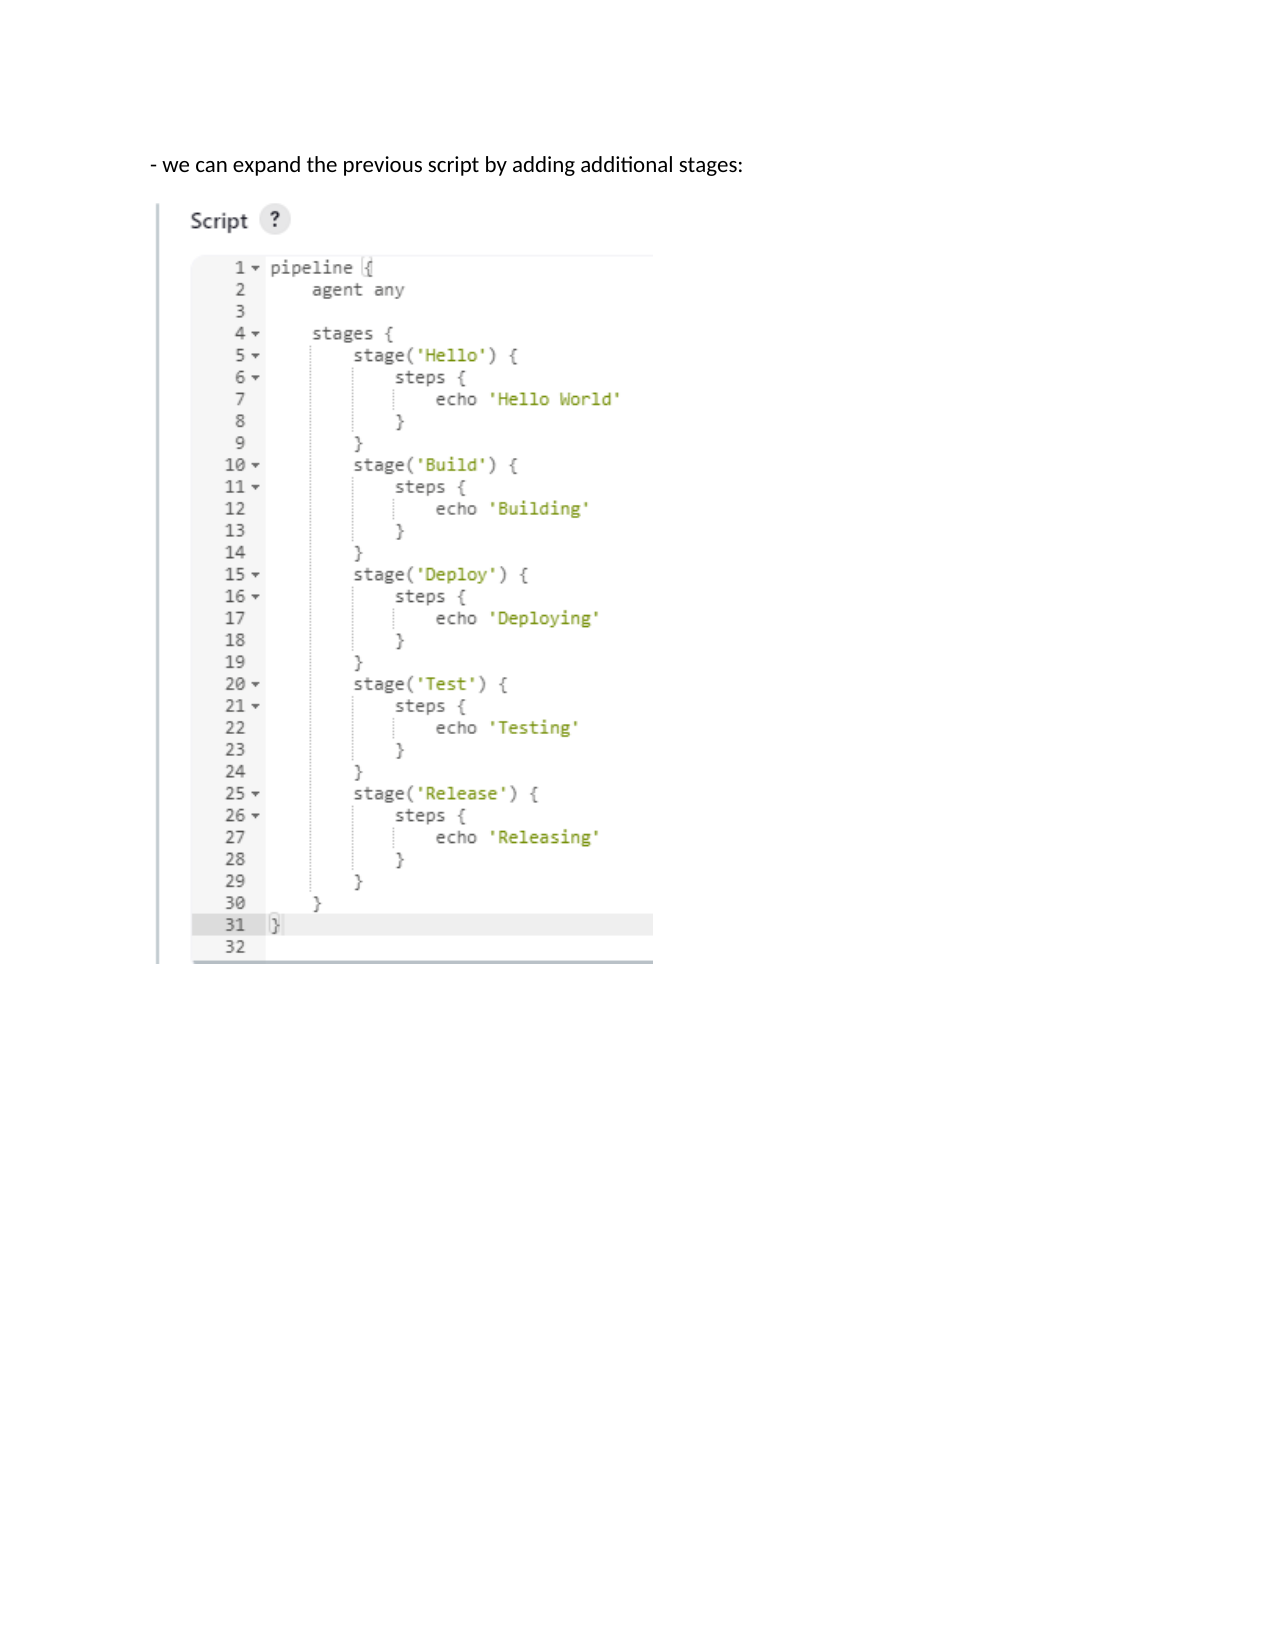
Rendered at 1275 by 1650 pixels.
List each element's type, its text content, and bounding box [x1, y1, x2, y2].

text - we can expand the previous script by adding additional stages: [150, 150, 1125, 178]
picture [150, 202, 653, 964]
